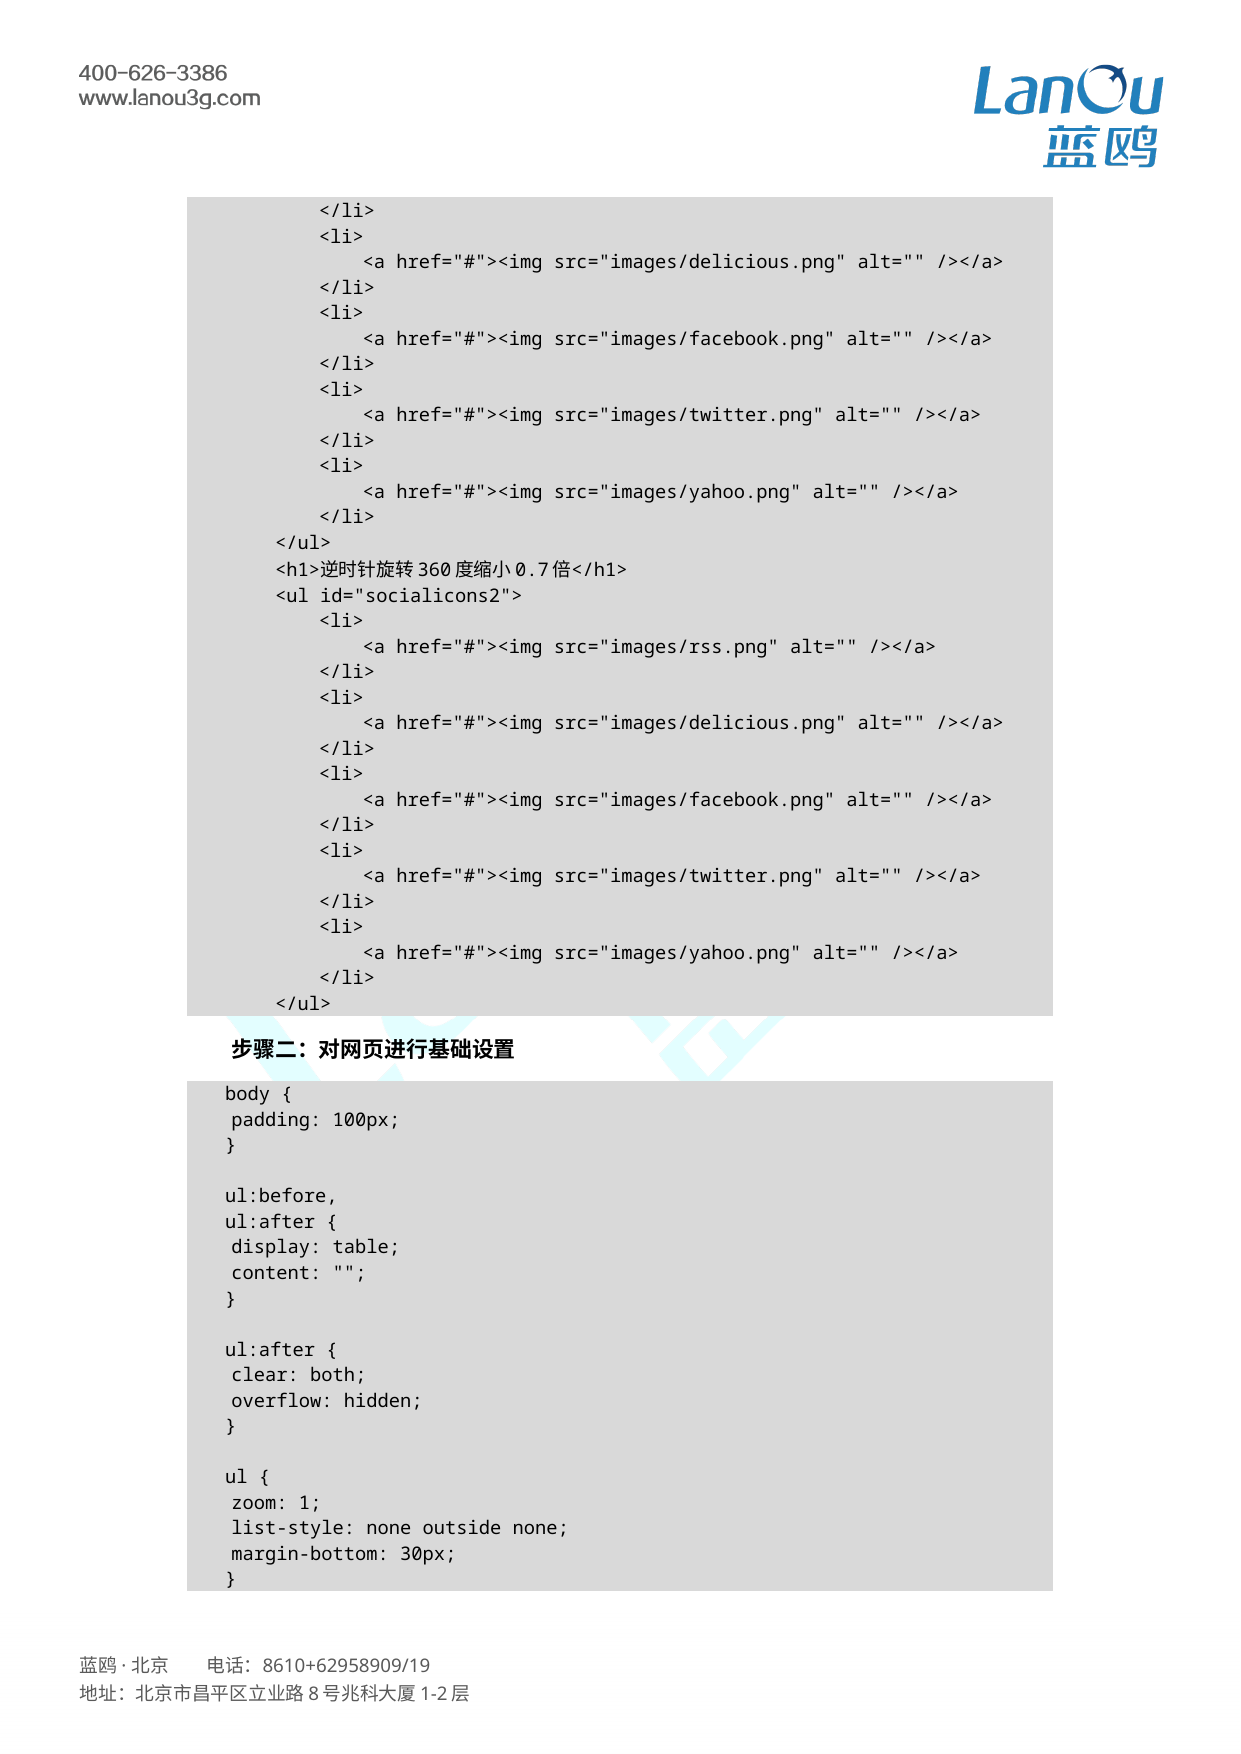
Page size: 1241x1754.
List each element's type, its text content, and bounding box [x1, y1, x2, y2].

text } [187, 1132, 1053, 1157]
text <a href="#"><img src="images/facebook.png" alt="" /></a> [187, 786, 1053, 812]
text </ul> [187, 529, 1053, 555]
text <li> [187, 453, 1053, 478]
text padding: 100px; [187, 1106, 1053, 1132]
text <li> [187, 607, 1053, 633]
picture [0, 2, 1241, 187]
text overflow: hidden; [187, 1387, 1053, 1412]
text <a href="#"><img src="images/delicious.png" alt="" /></a> [187, 248, 1053, 274]
text <a href="#"><img src="images/yahoo.png" alt="" /></a> [187, 478, 1053, 504]
text <li> [187, 914, 1053, 939]
text </li> [187, 351, 1053, 376]
text <a href="#"><img src="images/rss.png" alt="" /></a> [187, 633, 1053, 658]
text <li> [187, 761, 1053, 786]
text <li> [187, 837, 1053, 863]
text </li> [187, 812, 1053, 837]
text clear: both; [187, 1361, 1053, 1387]
text display: table; [187, 1234, 1053, 1259]
text <a href="#"><img src="images/yahoo.png" alt="" /></a> [187, 939, 1053, 965]
text <ul id="socialicons2"> [187, 582, 1053, 607]
text ul { [187, 1463, 1053, 1489]
text <a href="#"><img src="images/twitter.png" alt="" /></a> [187, 863, 1053, 888]
text </li> [187, 965, 1053, 990]
text ul:after { [187, 1208, 1053, 1234]
text <li> [187, 376, 1053, 402]
text <a href="#"><img src="images/facebook.png" alt="" /></a> [187, 325, 1053, 351]
text zoom: 1; [187, 1489, 1053, 1514]
text </li> [187, 658, 1053, 684]
text </li> [187, 274, 1053, 299]
text </li> [187, 735, 1053, 761]
text content: ""; [187, 1259, 1053, 1285]
text </ul> [187, 990, 1053, 1016]
text </li> [187, 504, 1053, 529]
text } [187, 1566, 1053, 1591]
text ul:before, [187, 1183, 1053, 1208]
text <li> [187, 223, 1053, 248]
text <li> [187, 299, 1053, 325]
text 步骤二：对网页进行基础设置 [231, 1032, 1053, 1064]
text } [187, 1285, 1053, 1310]
text <a href="#"><img src="images/delicious.png" alt="" /></a> [187, 709, 1053, 735]
text <h1>逆时针旋转360度缩小0.7倍</h1> [187, 555, 1053, 582]
text </li> [187, 888, 1053, 914]
text </li> [187, 427, 1053, 453]
text </li> [187, 197, 1053, 223]
text <a href="#"><img src="images/twitter.png" alt="" /></a> [187, 402, 1053, 427]
text margin-bottom: 30px; [187, 1540, 1053, 1566]
picture [0, 1610, 1241, 1754]
text } [187, 1412, 1053, 1438]
text <li> [187, 684, 1053, 709]
text ul:after { [187, 1336, 1053, 1361]
text body { [187, 1081, 1053, 1106]
text list-style: none outside none; [187, 1514, 1053, 1540]
